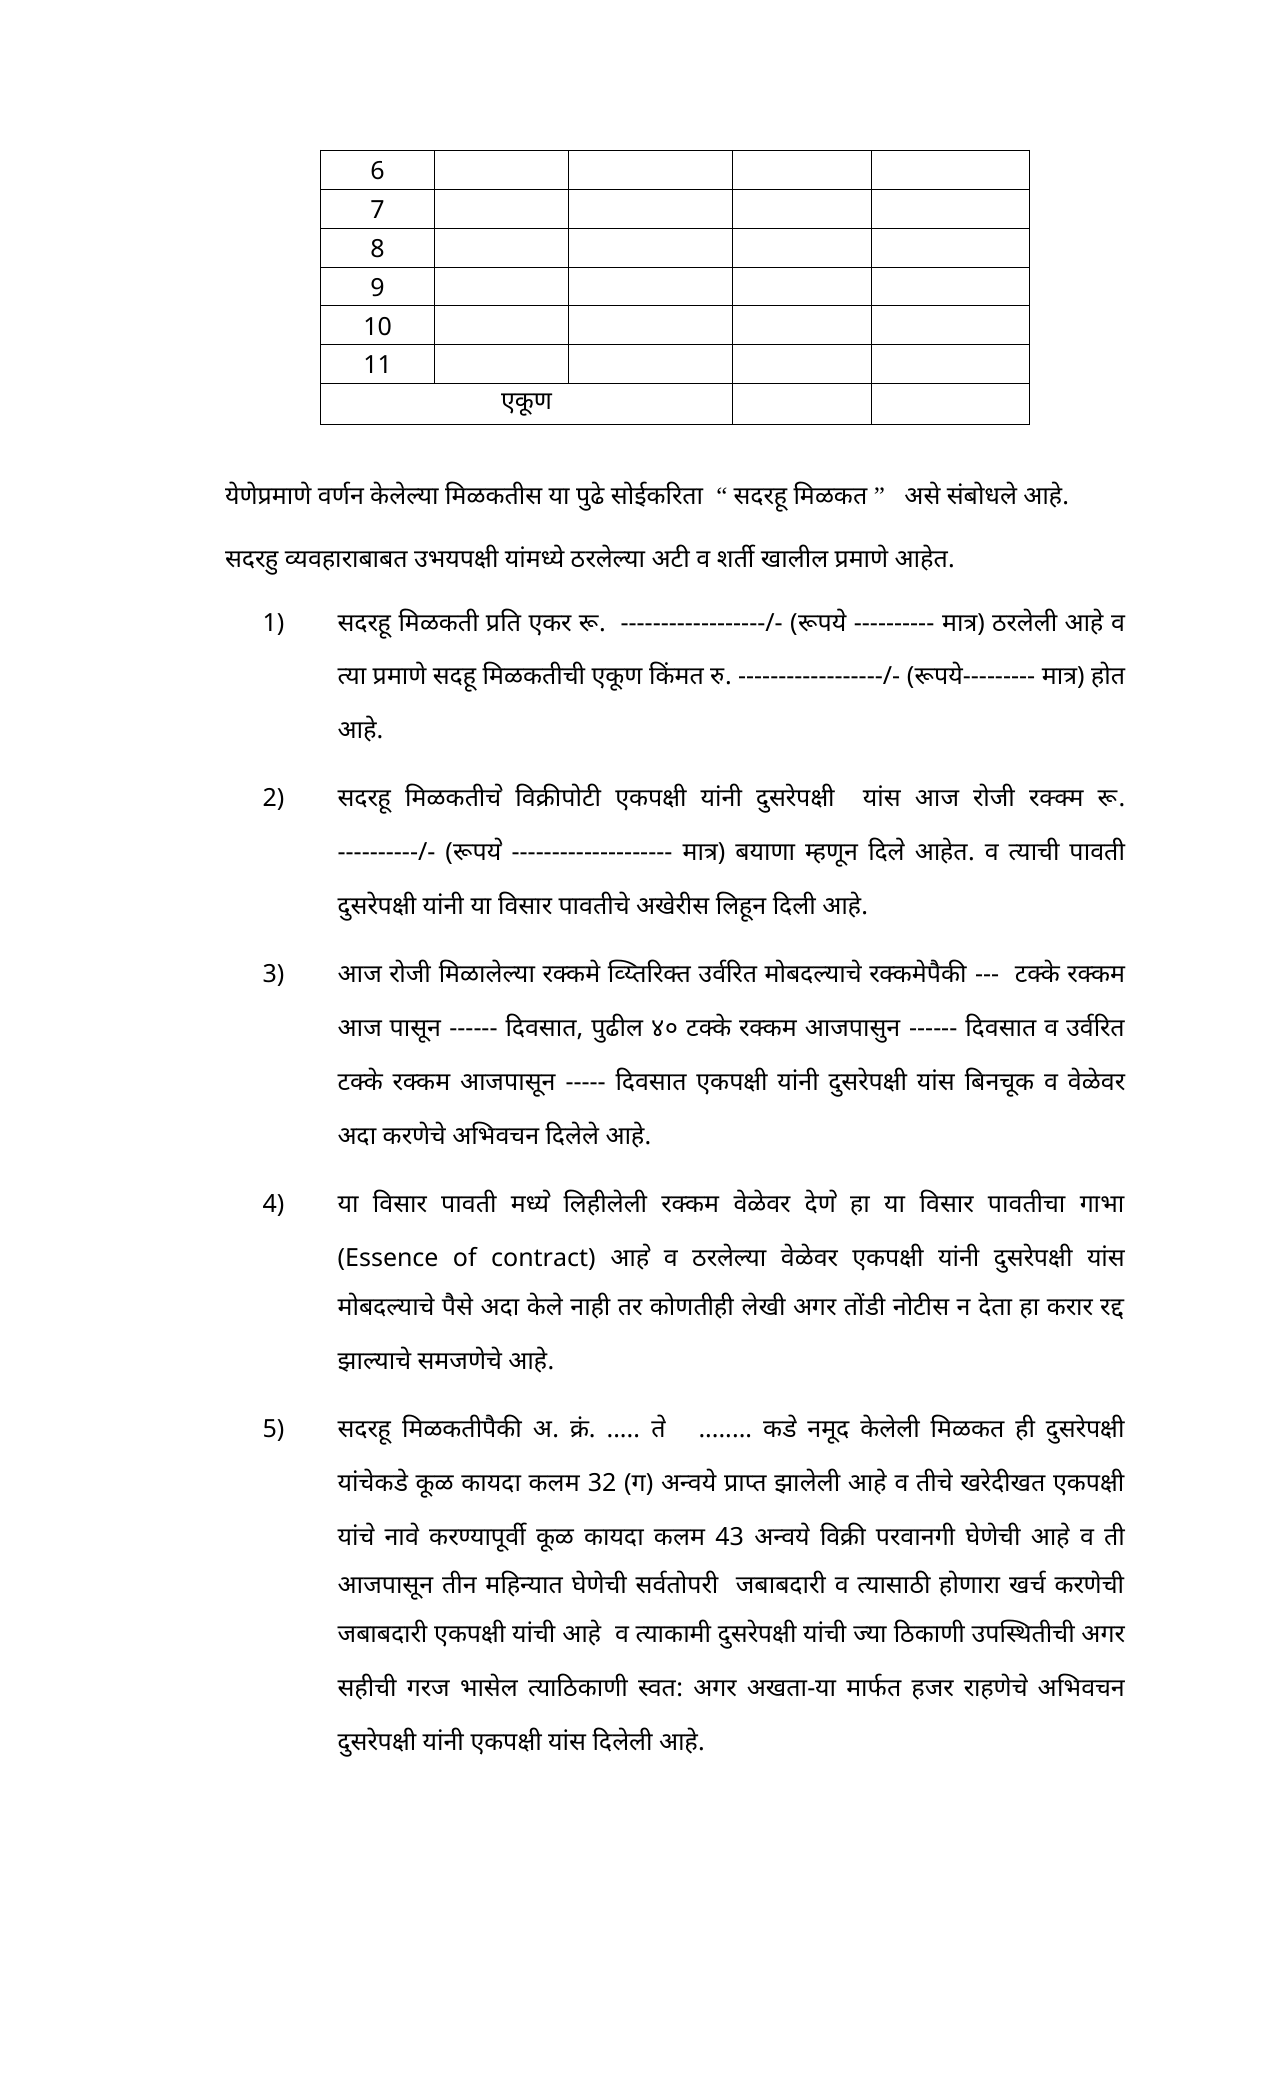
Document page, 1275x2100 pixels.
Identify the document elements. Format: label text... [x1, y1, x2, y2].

table_cell 8 [321, 229, 434, 267]
list सदरहू मिळकती प्रति एकर रू. ------------------/- (रूपये ---------- मात्र) ठरलेली आहे व त्या प्रमाणे सदहू मिळकतीची एकूण किंमत रु. ------------------/- (रूपये--------- मात्र) होत आहे. [262, 604, 1125, 749]
table_cell [569, 268, 732, 305]
table_cell [435, 190, 568, 228]
table_cell [435, 345, 568, 383]
table_cell [872, 229, 1029, 267]
table_cell [569, 229, 732, 267]
text येणेप्रमाणे वर्णन केलेल्या मिळकतीस या पुढे सोईकरिता “ सदरहू मिळकत ” असे संबोधले आहे. [225, 478, 1125, 514]
table_cell [435, 229, 568, 267]
table_cell [872, 190, 1029, 228]
table_cell [569, 190, 732, 228]
table_cell [872, 151, 1029, 189]
table_cell [872, 384, 1029, 423]
table_cell [569, 151, 732, 189]
list आज रोजी मिळालेल्या रक्कमे व्य्‍तिरिक्त उर्वरित मोबदल्याचे रक्कमेपैकी --- टक्के रक्कम आज पासून ------ दिवसात, पुढील ४० टक्के रक्कम आजपासुन ------ दिवसात व उर्वरित टक्के रक्कम आजपासून ----- दिवसात एकपक्षी यांनी दुसरेपक्षी यांस बिनचूक व वेळेवर अदा करणेचे अभिवचन दिलेले आहे. [262, 956, 1125, 1155]
table_cell 7 [321, 190, 434, 228]
table_cell [733, 151, 871, 189]
text सदरहु व्यवहाराबाबत उभयपक्षी यांमध्ये ठरलेल्या अटी व शर्ती खालील प्रमाणे आहेत. [225, 541, 1125, 578]
list या विसार पावती मध्ये लिहीलेली रक्कम वेळेवर देणे हा या विसार पावतीचा गाभा (Essence of contract) आहे व ठरलेल्या वेळेवर एकपक्षी यांनी दुसरेपक्षी यांस मोबदल्याचे पैसे अदा केले नाही तर कोणतीही लेखी अगर तोंडी नोटीस न देता हा करार रद्द झाल्याचे समजणेचे आहे. [262, 1186, 1125, 1379]
table_cell [733, 268, 871, 305]
table_cell [733, 306, 871, 344]
table_cell [435, 306, 568, 344]
list सदरहू मिळकतीचे विक्रीपोटी एकपक्षी यांनी दुसरेपक्षी यांस आज रोजी रक्क्म रू. ----------/- (रूपये -------------------- मात्र) बयाणा म्हणून दिले आहेत. व त्याची पावती दुसरेपक्षी यांनी या विसार पावतीचे अखेरीस लिहून दिली आहे. [262, 780, 1125, 925]
table_cell 11 [321, 345, 434, 383]
table_cell [435, 268, 568, 305]
table_cell [569, 345, 732, 383]
table_cell [733, 229, 871, 267]
table_cell एकूण [321, 384, 732, 423]
table_cell 6 [321, 151, 434, 189]
table_cell [872, 345, 1029, 383]
table_cell [733, 190, 871, 228]
table_cell [872, 268, 1029, 305]
table_cell 9 [321, 268, 434, 305]
table_cell [435, 151, 568, 189]
list सदरहू मिळकतीपैकी अ. क्रं. ..... ते ........ कडे नमूद केलेली मिळकत ही दुसरेपक्षी यांचेकडे कूळ कायदा कलम 32 (ग) अन्वये प्राप्त झालेली आहे व तीचे खरेदीखत एकपक्षी यांचे नावे करण्यापूर्वी कूळ कायदा कलम 43 अन्वये विक्री परवानगी घेणेची आहे व ती आजपासून तीन महिन्यात घेणेची सर्वतोपरी जबाबदारी व त्यासाठी होणारा खर्च करणेची जबाबदारी एकपक्षी यांची आहे व त्याकामी दुसरेपक्षी यांची ज्या ठिकाणी उपस्थितीची अगर सहीची गरज भासेल त्याठिकाणी स्वत: अगर अखता-या मार्फत हजर राहणेचे अभिवचन दुसरेपक्षी यांनी एकपक्षी यांस दिलेली आहे. [262, 1410, 1125, 1761]
table_cell [569, 306, 732, 344]
table_cell [872, 306, 1029, 344]
table_cell [733, 345, 871, 383]
table_cell 10 [321, 306, 434, 344]
table_cell [733, 384, 871, 423]
